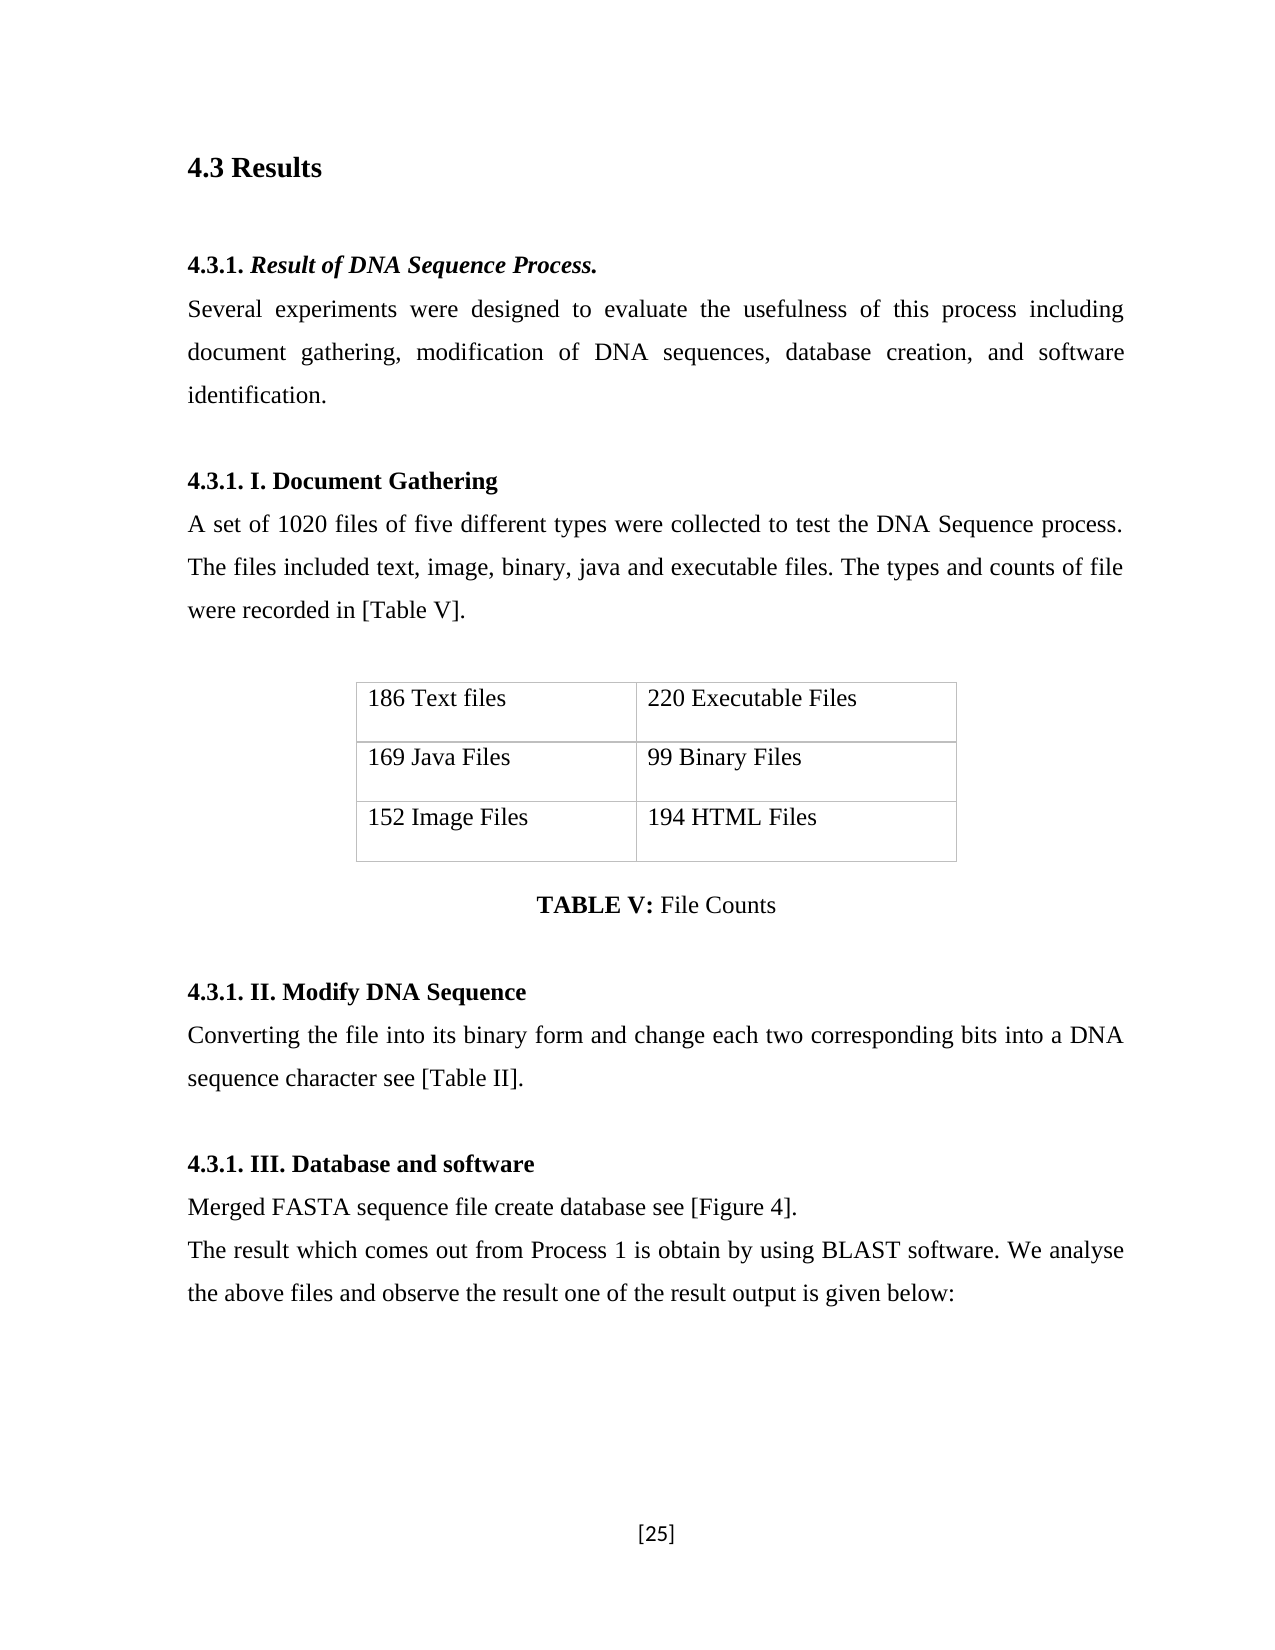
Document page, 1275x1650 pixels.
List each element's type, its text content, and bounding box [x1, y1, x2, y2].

text A set of 1020 files of five different types were collected to test the DNA Sequence process. The files included text, image, binary, java and executable files. The types and counts of file were recorded in [Table V]. [187, 509, 1125, 624]
table_cell 99 Binary Files [637, 743, 956, 801]
table_cell 169 Java Files [357, 743, 636, 801]
text Several experiments were designed to evaluate the usefulness of this process including document gathering, modification of DNA sequences, database creation, and software identification. [187, 294, 1125, 409]
table_cell 194 HTML Files [637, 802, 956, 861]
text 4.3.1. II. Modify DNA Sequence [187, 977, 1125, 1005]
text 4.3.1. I. Document Gathering [187, 466, 1125, 495]
text The result which comes out from Process 1 is obtain by using BLAST software. We analyse the above files and observe the result one of the result output is given below: [187, 1235, 1125, 1307]
table_cell 152 Image Files [357, 802, 636, 861]
text Merged FASTA sequence file create database see [Figure 4]. [187, 1192, 1125, 1221]
table_header 220 Executable Files [637, 683, 956, 741]
text 4.3.1. III. Database and software [187, 1149, 1125, 1178]
text 4.3 Results [187, 150, 1125, 183]
text Converting the file into its binary form and change each two corresponding bits into a DNA sequence character see [Table II]. [187, 1020, 1125, 1092]
text 4.3.1. Result of DNA Sequence Process. [187, 251, 1125, 279]
table_header 186 Text files [357, 683, 636, 741]
text TABLE V: File Counts [187, 890, 1125, 919]
